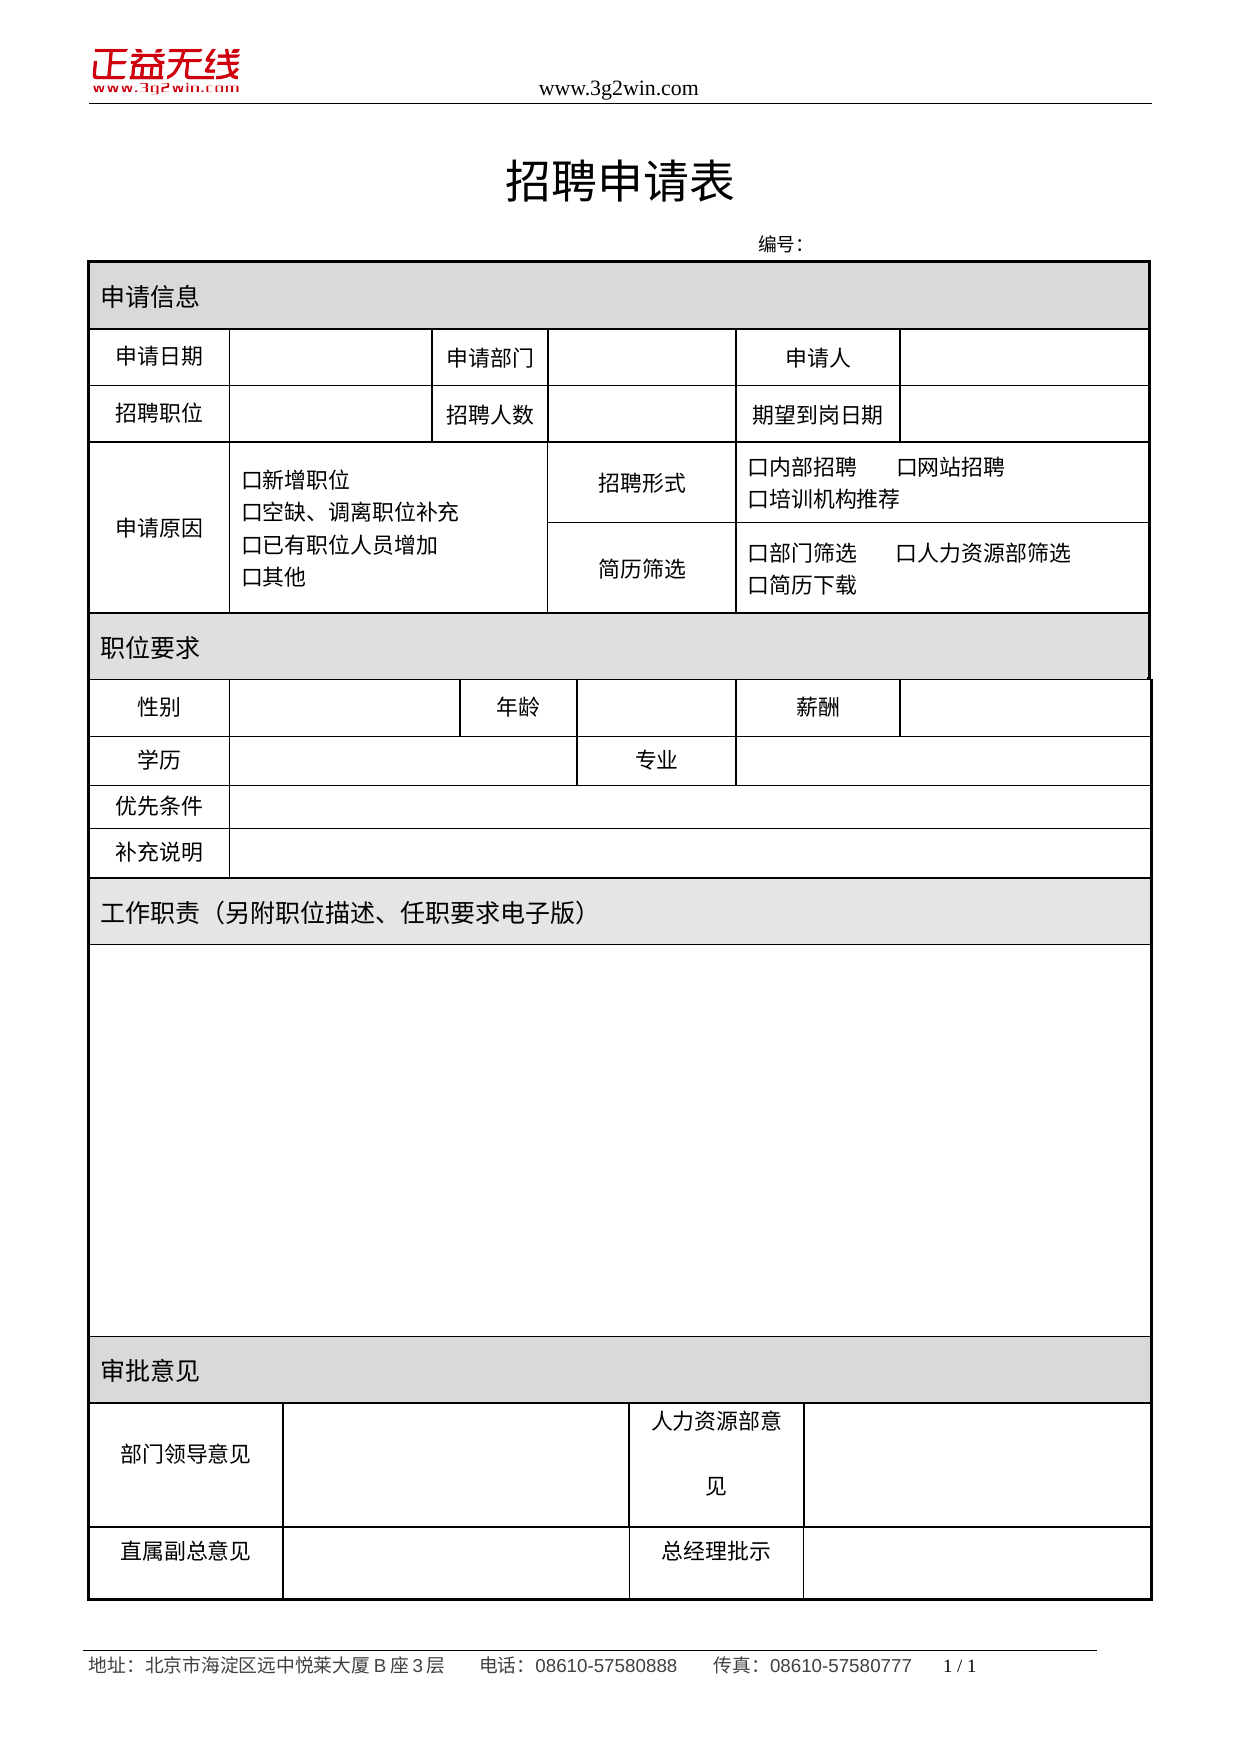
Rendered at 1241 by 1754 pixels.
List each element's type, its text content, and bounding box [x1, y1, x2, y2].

table_cell [230, 330, 431, 384]
picture [88, 44, 244, 96]
table_cell 招聘形式 [548, 443, 735, 522]
table_cell 审批意见 [90, 1337, 1150, 1402]
table_cell 申请部门 [433, 330, 547, 384]
table_cell 口内部招聘 口网站招聘 口培训机构推荐 [737, 443, 1148, 522]
table_cell 简历筛选 [548, 523, 735, 612]
table_cell [804, 1528, 1150, 1597]
table_cell 人力资源部意见 [630, 1404, 803, 1526]
table_cell [230, 680, 459, 736]
table_cell 口部门筛选 口人力资源部筛选 口简历下载 [737, 523, 1148, 612]
table_cell [578, 680, 735, 736]
table_cell 专业 [578, 737, 735, 784]
table_cell 职位要求 [90, 614, 1148, 679]
table_cell 申请原因 [90, 443, 229, 612]
table_cell 补充说明 [90, 829, 229, 877]
table_cell 部门领导意见 [90, 1404, 282, 1526]
table_cell [230, 829, 1150, 877]
table_cell [901, 330, 1148, 384]
table_header 申请信息 [90, 263, 1148, 328]
table_cell 申请人 [737, 330, 899, 384]
table_cell [737, 737, 1150, 784]
table_cell 申请日期 [90, 330, 229, 384]
table_cell [901, 386, 1148, 441]
table_cell [901, 680, 1150, 736]
table_cell [284, 1528, 629, 1597]
table_cell 性别 [90, 680, 229, 736]
table_cell 直属副总意见 [90, 1528, 282, 1597]
text 招聘申请表 [89, 130, 1152, 227]
text 编号： [89, 227, 1152, 260]
table_cell 年龄 [461, 680, 576, 736]
table_cell [805, 1404, 1150, 1526]
table_cell [549, 330, 735, 384]
table_cell [284, 1404, 628, 1526]
table_cell 优先条件 [90, 786, 229, 828]
table_cell [230, 386, 431, 441]
table_cell [230, 737, 576, 784]
table_cell 口新增职位 口空缺、调离职位补充 口已有职位人员增加 口其他 [230, 443, 547, 612]
table_cell 招聘人数 [433, 386, 547, 441]
table_cell [549, 386, 735, 441]
table_cell [230, 786, 1150, 828]
table_cell [90, 945, 1150, 1336]
table_cell 薪酬 [737, 680, 899, 736]
table_cell 总经理批示 [630, 1528, 803, 1597]
table_cell 期望到岗日期 [737, 386, 899, 441]
table_cell 学历 [90, 737, 229, 784]
table_cell 工作职责（另附职位描述、任职要求电子版） [90, 879, 1150, 944]
table_cell 招聘职位 [90, 386, 229, 441]
